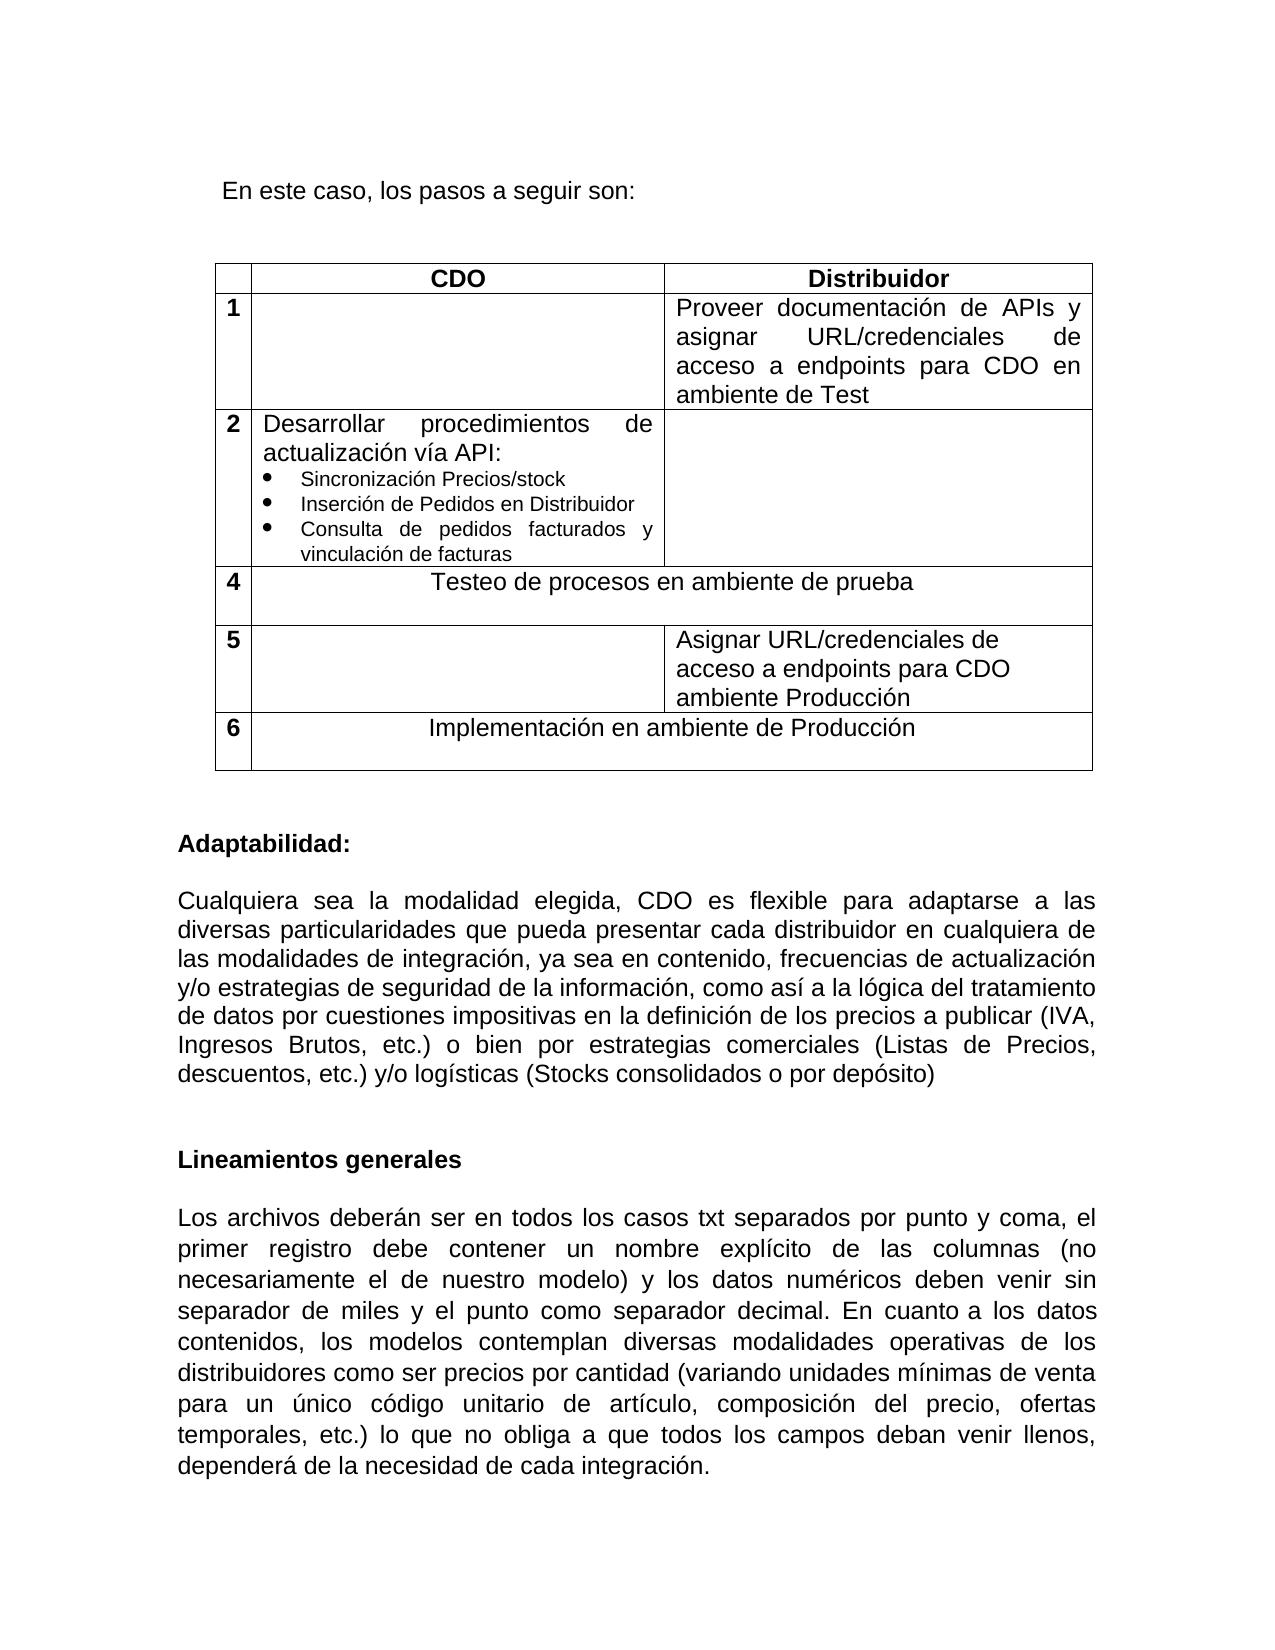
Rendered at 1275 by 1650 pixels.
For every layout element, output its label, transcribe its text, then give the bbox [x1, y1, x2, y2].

table_cell Testeo de procesos en ambiente de prueba [252, 567, 1092, 624]
table_cell [252, 294, 664, 408]
text Cualquiera sea la modalidad elegida, CDO es flexible para adaptarse a las diversas particularidades que pueda presentar cada distribuidor en cualquiera de las modalidades de integración, ya sea en contenido, frecuencias de actualización y/o estrategias de seguridad de la información, como así a la lógica del tratamiento de datos por cuestiones impositivas en la definición de los precios a publicar (IVA, Ingresos Brutos, etc.) o bien por estrategias comerciales (Listas de Precios, descuentos, etc.) y/o logísticas (Stocks consolidados o por depósito) [177, 886, 1098, 1088]
text Lineamientos generales [177, 1145, 1098, 1174]
table_cell 5 [216, 626, 251, 712]
table_cell Desarrollar procedimientos de actualización vía API: Sincronización Precios/stock Inserción de Pedidos en Distribuidor Consulta de pedidos facturados y vinculación de facturas [252, 410, 664, 566]
table_header [216, 264, 251, 292]
table_cell Implementación en ambiente de Producción [252, 713, 1092, 770]
text Adaptabilidad: [177, 829, 1098, 858]
table_cell 1 [216, 294, 251, 408]
table_cell Asignar URL/credenciales de acceso a endpoints para CDO ambiente Producción [665, 626, 1092, 712]
table_cell Proveer documentación de APIs y asignar URL/credenciales de acceso a endpoints para CDO en ambiente de Test [665, 294, 1092, 408]
text En este caso, los pasos a seguir son: [215, 176, 1098, 205]
table_header Distribuidor [665, 264, 1092, 292]
table_cell [665, 410, 1092, 566]
text Los archivos deberán ser en todos los casos txt separados por punto y coma, el primer registro debe contener un nombre explícito de las columnas (no necesariamente el de nuestro modelo) y los datos numéricos deben venir sin separador de miles y el punto como separador decimal. En cuanto a los datos contenidos, los modelos contemplan diversas modalidades operativas de los distribuidores como ser precios por cantidad (variando unidades mínimas de venta para un único código unitario de artículo, composición del precio, ofertas temporales, etc.) lo que no obliga a que todos los campos deban venir llenos, dependerá de la necesidad de cada integración. [177, 1203, 1098, 1480]
table_cell 4 [216, 567, 251, 624]
table_header CDO [252, 264, 664, 292]
table_cell 6 [216, 713, 251, 770]
table_cell 2 [216, 410, 251, 566]
table_cell [252, 626, 664, 712]
